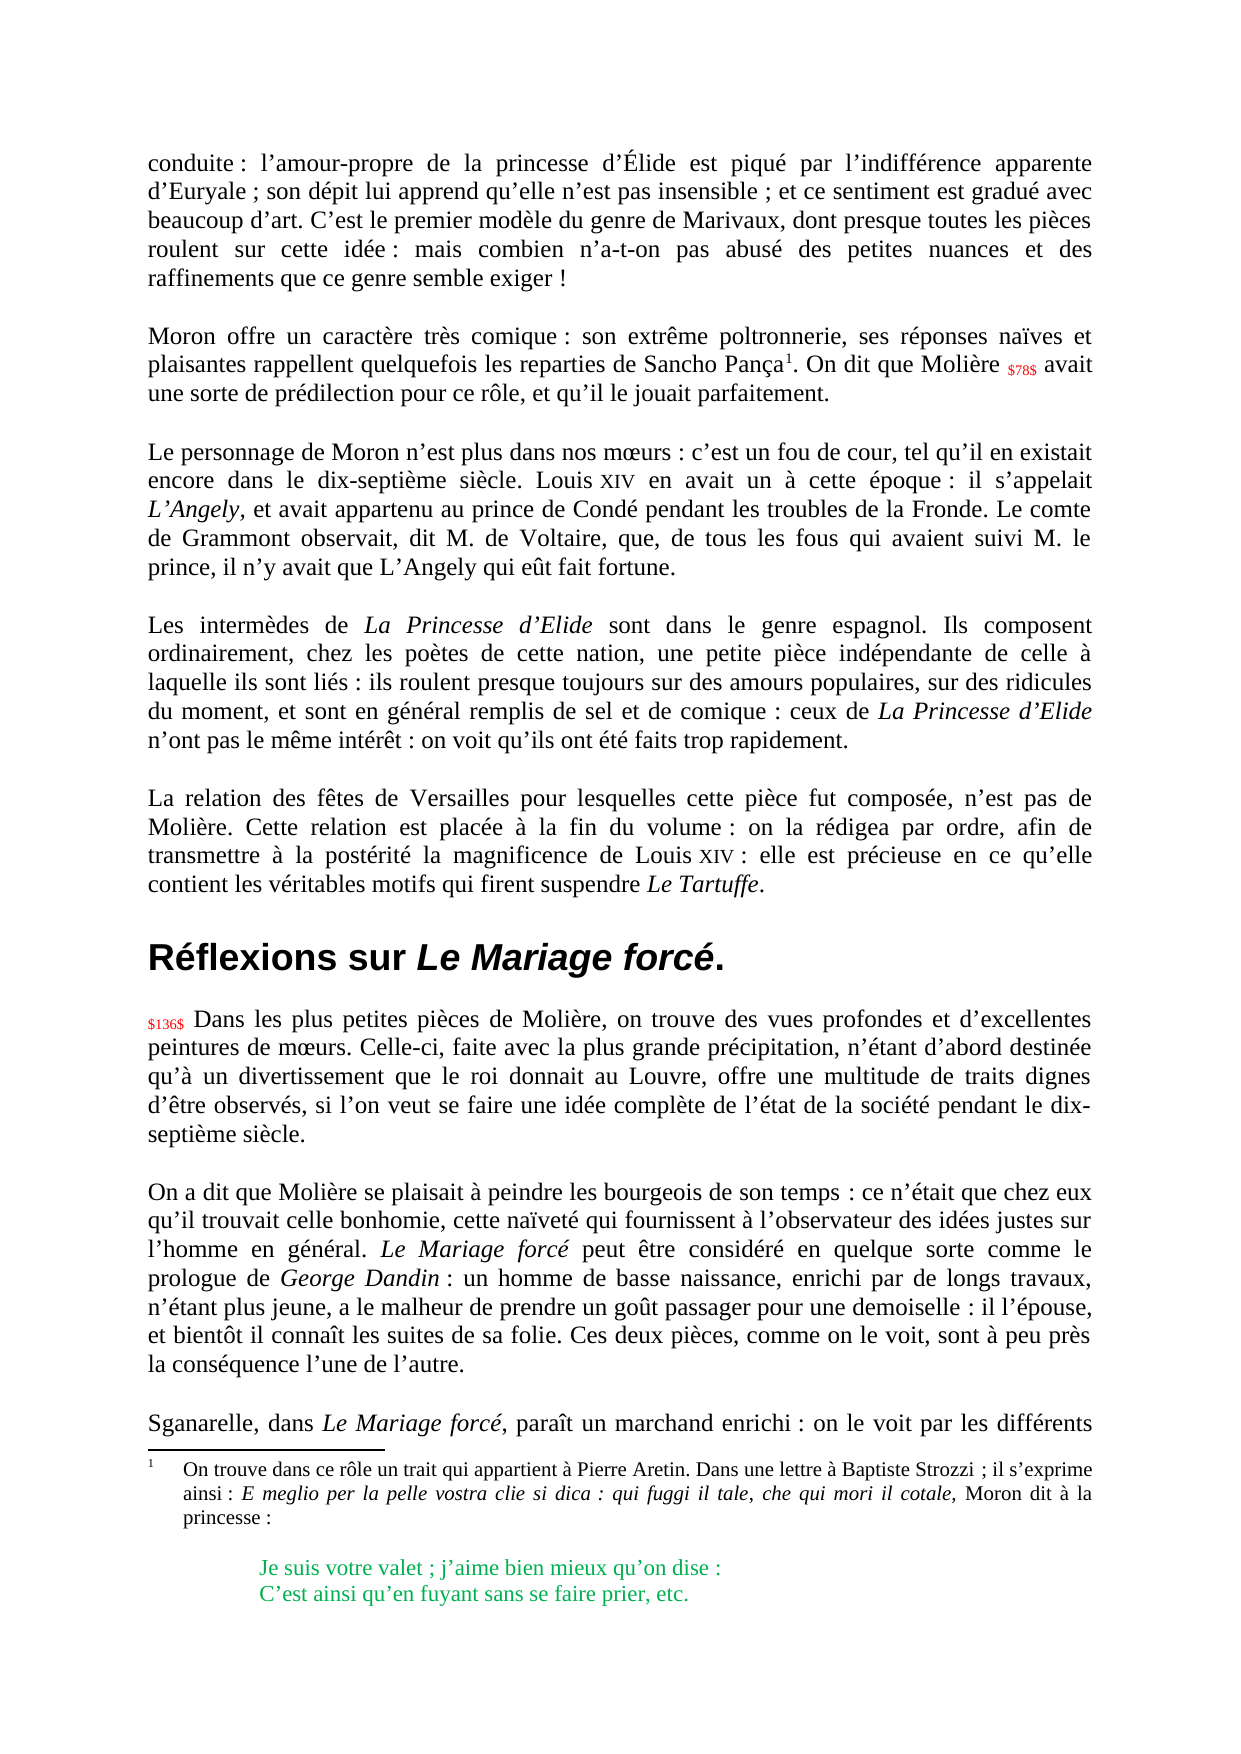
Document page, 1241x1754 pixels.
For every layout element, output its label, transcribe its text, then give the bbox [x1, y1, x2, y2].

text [148, 1408, 1093, 1436]
text On a dit que Molière se plaisait à peindre les bourgeois de son temps : ce n’était que chez eux qu’il trouvait celle bonhomie, cette naïveté qui fournissent à l’observateur des idées justes sur l’homme en général. Le Mariage forcé peut être considéré en quelque sorte comme le prologue de George Dandin : un homme de basse naissance, enrichi par de longs travaux, n’étant plus jeune, a le malheur de prendre un goût passager pour une demoiselle : il l’épouse, et bientôt il connaît les suites de sa folie. Ces deux pièces, comme on le voit, sont à peu près la conséquence l’une de l’autre. [148, 1177, 1093, 1378]
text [148, 148, 1093, 291]
text $136$ Dans les plus petites pièces de Molière, on trouve des vues profondes et d’excellentes peintures de mœurs. Celle-ci, faite avec la plus grande précipitation, n’étant d’abord destinée qu’à un divertissement que le roi donnait au Louvre, offre une multitude de traits dignes d’être observés, si l’on veut se faire une idée complète de l’état de la société pendant le dix-septième siècle. [148, 1004, 1093, 1147]
text Les intermèdes de La Princesse d’Elide sont dans le genre espagnol. Ils composent ordinairement, chez les poètes de cette nation, une petite pièce indépendante de celle à laquelle ils sont liés : ils roulent presque toujours sur des amours populaires, sur des ridicules du moment, et sont en général remplis de sel et de comique : ceux de La Princesse d’Elide n’ont pas le même intérêt : on voit qu’ils ont été faits trop rapidement. [148, 610, 1093, 753]
text La relation des fêtes de Versailles pour lesquelles cette pièce fut composée, n’est pas de Molière. Cette relation est placée à la fin du volume : on la rédigea par ordre, afin de transmettre à la postérité la magnificence de Louis xiv : elle est précieuse en ce qu’elle contient les véritables motifs qui firent suspendre Le Tartuffe. [148, 783, 1093, 898]
text Le personnage de Moron n’est plus dans nos mœurs : c’est un fou de cour, tel qu’il en existait encore dans le dix-septième siècle. Louis xiv en avait un à cette époque : il s’appelait L’Angely, et avait appartenu au prince de Condé pendant les troubles de la Fronde. Le comte de Grammont observait, dit M. de Voltaire, que, de tous les fous qui avaient suivi M. le prince, il n’y avait que L’Angely qui eût fait fortune. [148, 437, 1093, 580]
subtitle Réflexions sur Le Mariage forcé. [148, 936, 1093, 979]
text Moron offre un caractère très comique : son extrême poltronnerie, ses réponses naïves et plaisantes rappellent quelquefois les reparties de Sancho Pança. On dit que Molière $78$ avait une sorte de prédilection pour ce rôle, et qu’il le jouait parfaitement. [148, 321, 1093, 407]
